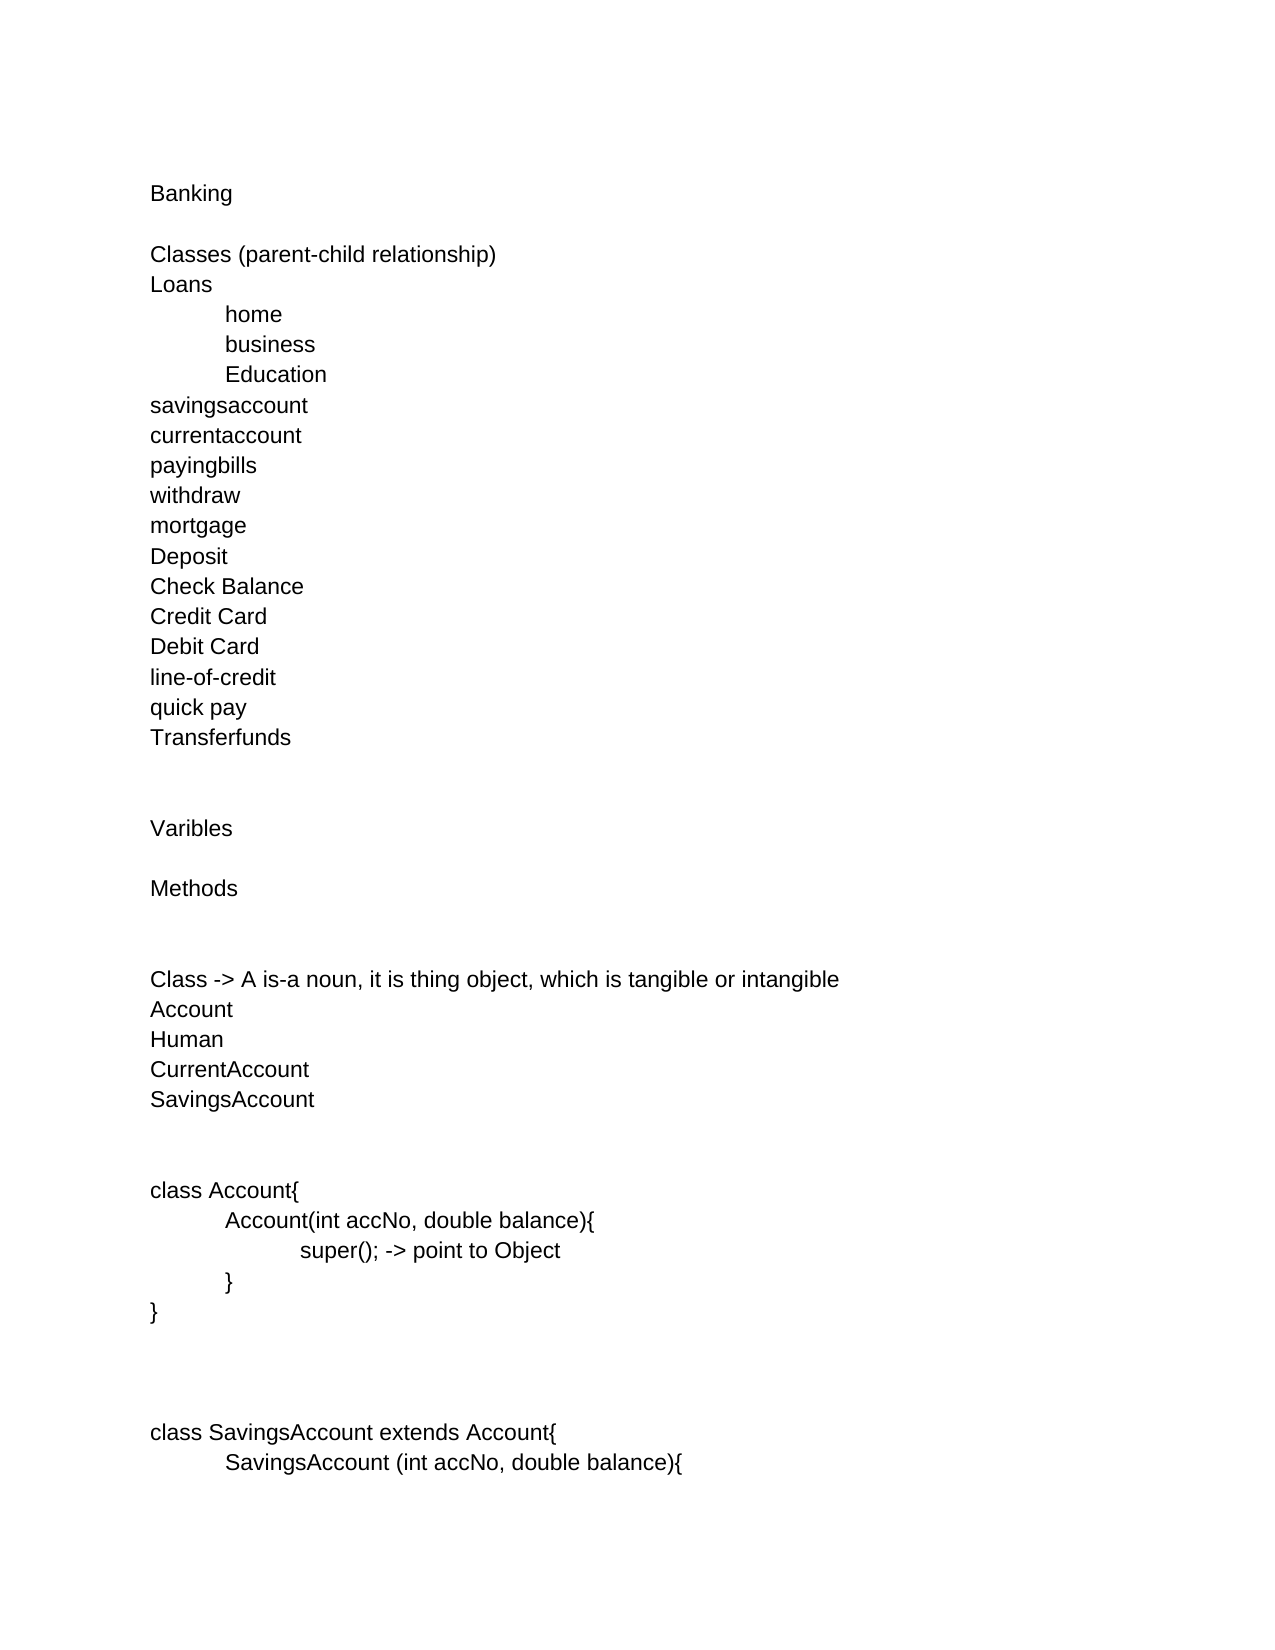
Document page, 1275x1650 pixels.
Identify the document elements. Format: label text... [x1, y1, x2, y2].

text class Account{ [150, 1177, 1125, 1203]
text class SavingsAccount extends Account{ [150, 1419, 1125, 1445]
text Check Balance [150, 573, 1125, 599]
text payingbills [150, 452, 1125, 478]
text Account(int accNo, double balance){ [150, 1207, 1125, 1234]
text Account [150, 996, 1125, 1022]
text } [150, 1298, 1125, 1324]
text Varibles [150, 814, 1125, 841]
text savingsaccount [150, 392, 1125, 418]
text Debit Card [150, 633, 1125, 660]
text Classes (parent-child relationship) [150, 241, 1125, 267]
text currentaccount [150, 422, 1125, 448]
text Education [150, 361, 1125, 388]
text withdraw [150, 482, 1125, 509]
text line-of-credit [150, 663, 1125, 690]
text CurrentAccount [150, 1056, 1125, 1083]
text Transferfunds [150, 724, 1125, 750]
text home [150, 301, 1125, 327]
text Human [150, 1026, 1125, 1052]
text business [150, 331, 1125, 358]
text Loans [150, 271, 1125, 297]
text Methods [150, 875, 1125, 901]
text Credit Card [150, 603, 1125, 629]
text Banking [150, 180, 1125, 207]
text SavingsAccount (int accNo, double balance){ [150, 1449, 1125, 1475]
text SavingsAccount [150, 1086, 1125, 1113]
text Class -> A is-a noun, it is thing object, which is tangible or intangible [150, 966, 1125, 992]
text super(); -> point to Object [150, 1237, 1125, 1264]
text quick pay [150, 694, 1125, 720]
text } [150, 1268, 1125, 1294]
text mortgage [150, 512, 1125, 539]
text Deposit [150, 543, 1125, 569]
